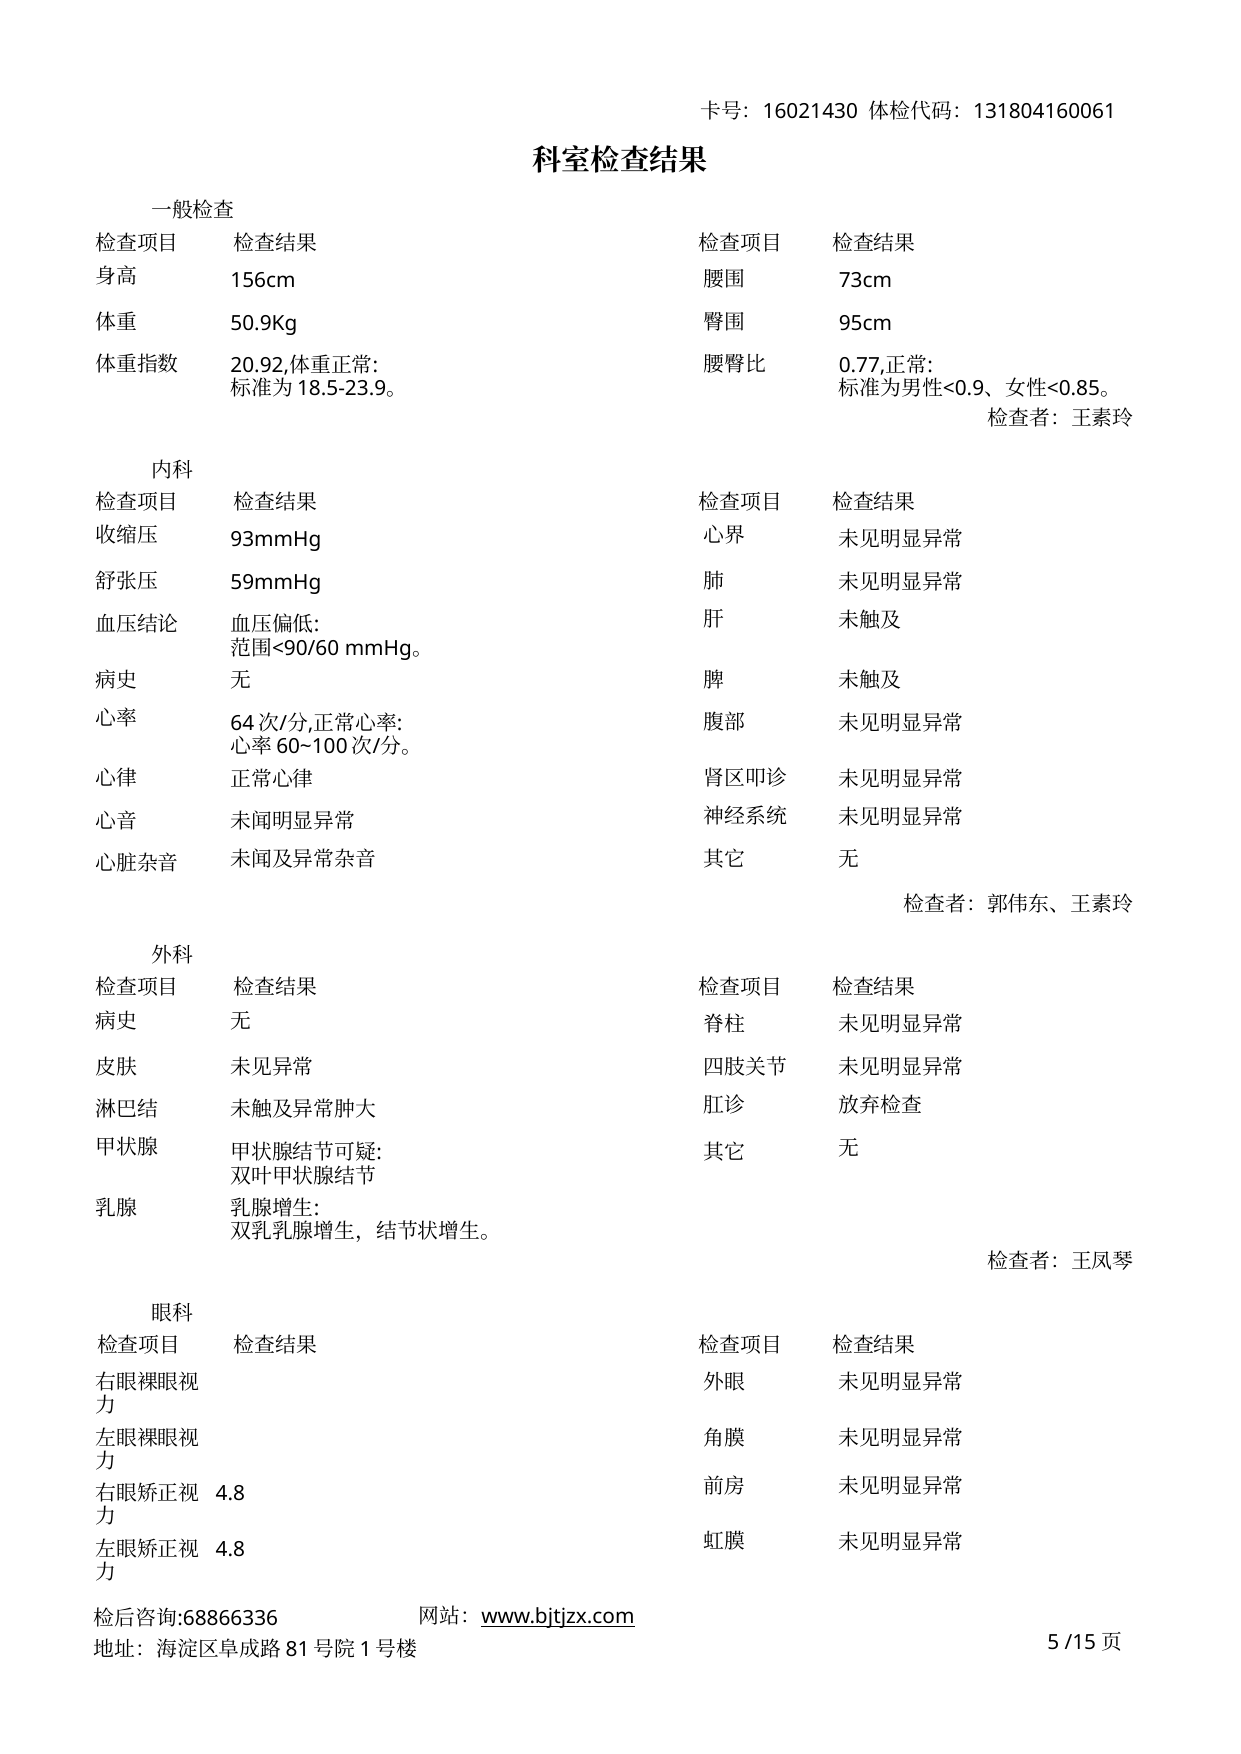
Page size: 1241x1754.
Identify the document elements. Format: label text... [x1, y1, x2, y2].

text 臀围 [703, 313, 777, 333]
text 检查结果 [832, 1336, 947, 1357]
text 虹膜 [703, 1504, 777, 1560]
text 64次/分,正常心率: [230, 713, 440, 734]
text 检查项目 [699, 493, 813, 513]
text 腰围 [703, 270, 777, 291]
text 检查结果 [233, 1336, 348, 1357]
text 肾区叩诊 [703, 769, 818, 790]
text 范围<90/60 mmHg。 [230, 636, 440, 660]
text 前房 [703, 1449, 777, 1504]
text 未见明显异常 [838, 1015, 996, 1036]
text 未见明显异常 [838, 1505, 996, 1561]
text 甲状腺结节可疑: [230, 1143, 419, 1164]
text 血压偏低: [230, 615, 440, 636]
text 未触及异常肿大 [230, 1100, 408, 1121]
text 地址：海淀区阜成路81号院1号楼 [94, 1639, 444, 1660]
text 角膜 [703, 1428, 777, 1449]
text 未闻及异常杂音 [230, 833, 408, 875]
text 左眼矫正视 4.8 [95, 1539, 293, 1560]
text 检查项目 [95, 493, 211, 513]
text 未见明显异常 [838, 1058, 996, 1078]
text 50.9Kg [230, 313, 324, 334]
text 未见明显异常 [838, 573, 996, 593]
text 脊柱 [703, 1015, 777, 1036]
text 检查者：王素玲 [987, 409, 1176, 430]
text 检查结果 [233, 978, 348, 999]
text 病史 [95, 671, 168, 691]
text 检查者：王凤琴 [987, 1252, 1176, 1273]
text 其它 [703, 832, 818, 875]
text 脾 [703, 671, 756, 691]
text 卡号：16021430 体检代码：131804160061 [700, 102, 1171, 123]
text 收缩压 [95, 513, 211, 550]
text 未见明显异常 [838, 769, 996, 790]
text 心界 [703, 513, 813, 550]
text 未见明显异常 [838, 713, 996, 734]
text 156cm [230, 271, 314, 291]
text 无 [230, 671, 282, 692]
text 标准为18.5-23.9。 [230, 377, 440, 401]
text 右眼矫正视 4.8 [95, 1484, 293, 1504]
text 无 [838, 833, 996, 875]
text 心音 [95, 812, 168, 832]
text 95cm [838, 313, 912, 334]
text 检查结果 [233, 493, 348, 513]
text 未闻明显异常 [230, 812, 408, 833]
text 未见明显异常 [838, 790, 996, 833]
text 其它 [703, 1143, 777, 1163]
text 眼科 [151, 1304, 224, 1324]
text 网站：www.bjtjzx.com [418, 1607, 660, 1628]
text 0.77,正常: [838, 356, 1164, 377]
text 右眼裸眼视 [95, 1373, 231, 1393]
text 检查结果 [832, 978, 947, 999]
text 正常心律 [230, 769, 345, 790]
text 一般检查 [151, 201, 266, 222]
text 乳腺增生: [230, 1199, 544, 1219]
text 体重指数 [95, 355, 210, 376]
text 肝 [703, 593, 756, 635]
text 皮肤 [95, 1058, 168, 1078]
text 神经系统 [703, 790, 818, 832]
text 外眼 [703, 1373, 777, 1393]
text 双叶甲状腺结节 [230, 1164, 419, 1188]
text 腹部 [703, 713, 777, 734]
text 5 /15 页 [1047, 1633, 1159, 1653]
text 检查项目 [97, 1336, 212, 1357]
text 心脏杂音 [95, 854, 210, 875]
text 科室检查结果 [532, 147, 754, 177]
text 身高 [95, 254, 211, 291]
text 检查结果 [832, 233, 946, 254]
text 检查项目 [95, 978, 211, 999]
text 检查结果 [233, 233, 348, 254]
text 腰臀比 [703, 355, 797, 376]
text 力 [95, 1560, 293, 1584]
text 外科 [151, 946, 224, 967]
text 心率 [95, 691, 168, 734]
text 放弃检查 [838, 1078, 996, 1121]
text 未见明显异常 [838, 1428, 996, 1449]
text 体重 [95, 313, 168, 333]
text 心率60~100次/分。 [230, 734, 440, 758]
text 20.92,体重正常: [230, 356, 440, 377]
text 检后咨询:68866336 [94, 1609, 303, 1630]
text 双乳乳腺增生，结节状增生。 [230, 1219, 544, 1243]
text 检查者：郭伟东、王素玲 [903, 894, 1181, 915]
text 未见明显异常 [838, 1373, 996, 1394]
text 未见明显异常 [838, 1449, 996, 1505]
text 四肢关节 [703, 1058, 818, 1078]
text 检查项目 [699, 978, 813, 999]
text 未触及 [838, 671, 932, 692]
text 力 [95, 1393, 231, 1417]
text 未见明显异常 [838, 530, 996, 551]
text 无 [838, 1121, 996, 1164]
text 标准为男性<0.9、女性<0.85。 [838, 377, 1164, 401]
text 未触及 [838, 593, 996, 636]
text 力 [95, 1449, 231, 1473]
text 检查项目 [699, 1336, 813, 1357]
text 甲状腺 [95, 1121, 189, 1163]
text 检查项目 [699, 233, 813, 254]
text 肛诊 [703, 1078, 818, 1121]
text 肺 [703, 572, 756, 593]
text 检查结果 [832, 493, 947, 513]
text 病史 [95, 999, 211, 1036]
text 力 [95, 1504, 293, 1528]
text 73cm [838, 271, 912, 291]
text 59mmHg [230, 573, 324, 593]
text 无 [230, 999, 348, 1036]
text 舒张压 [95, 572, 189, 593]
text 内科 [151, 461, 224, 482]
text 血压结论 [95, 614, 210, 635]
text 淋巴结 [95, 1100, 189, 1121]
text 心律 [95, 769, 168, 790]
text 未见异常 [230, 1058, 345, 1078]
text 左眼裸眼视 [95, 1428, 231, 1449]
text 乳腺 [95, 1198, 168, 1219]
text 93mmHg [230, 530, 324, 551]
text 检查项目 [95, 233, 211, 254]
